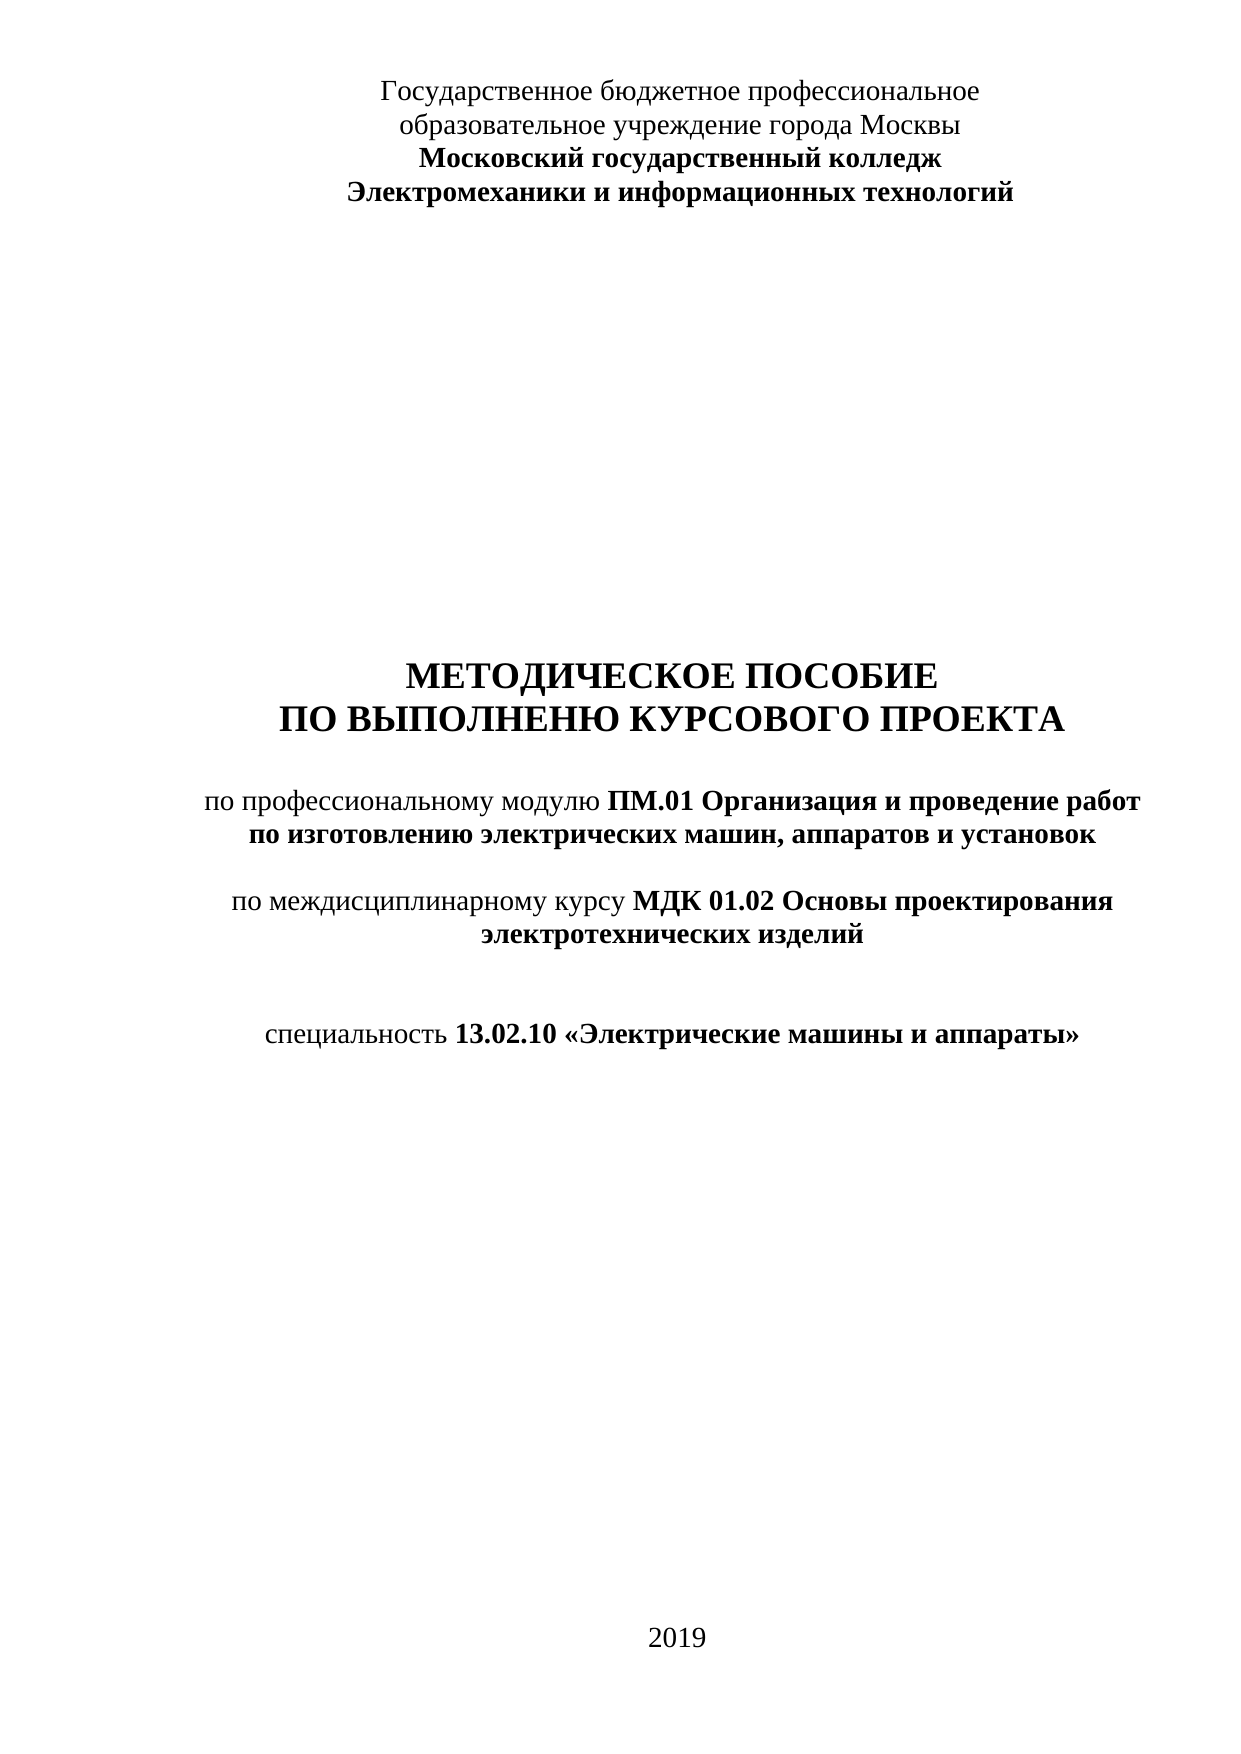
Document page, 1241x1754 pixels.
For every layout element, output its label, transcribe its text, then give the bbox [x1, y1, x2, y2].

text МЕТОДИЧЕСКОЕ ПОСОБИЕ [193, 653, 1151, 697]
text специальность 13.02.10 «Электрические машины и аппараты» [193, 1016, 1152, 1050]
text по профессиональному модулю ПМ.01 Организация и проведение работ по изготовлению электрических машин, аппаратов и установок [193, 783, 1152, 850]
text по междисциплинарному курсу МДК 01.02 Основы проектирования электротехнических изделий [193, 883, 1152, 950]
text 2019 [193, 1620, 1161, 1653]
text ПО ВЫПОЛНЕНЮ КУРСОВОГО ПРОЕКТА [193, 697, 1152, 740]
text Государственное бюджетное профессиональное образовательное учреждение города Москвы Московский государственный колледж Электромеханики и информационных технологий [346, 73, 1014, 208]
